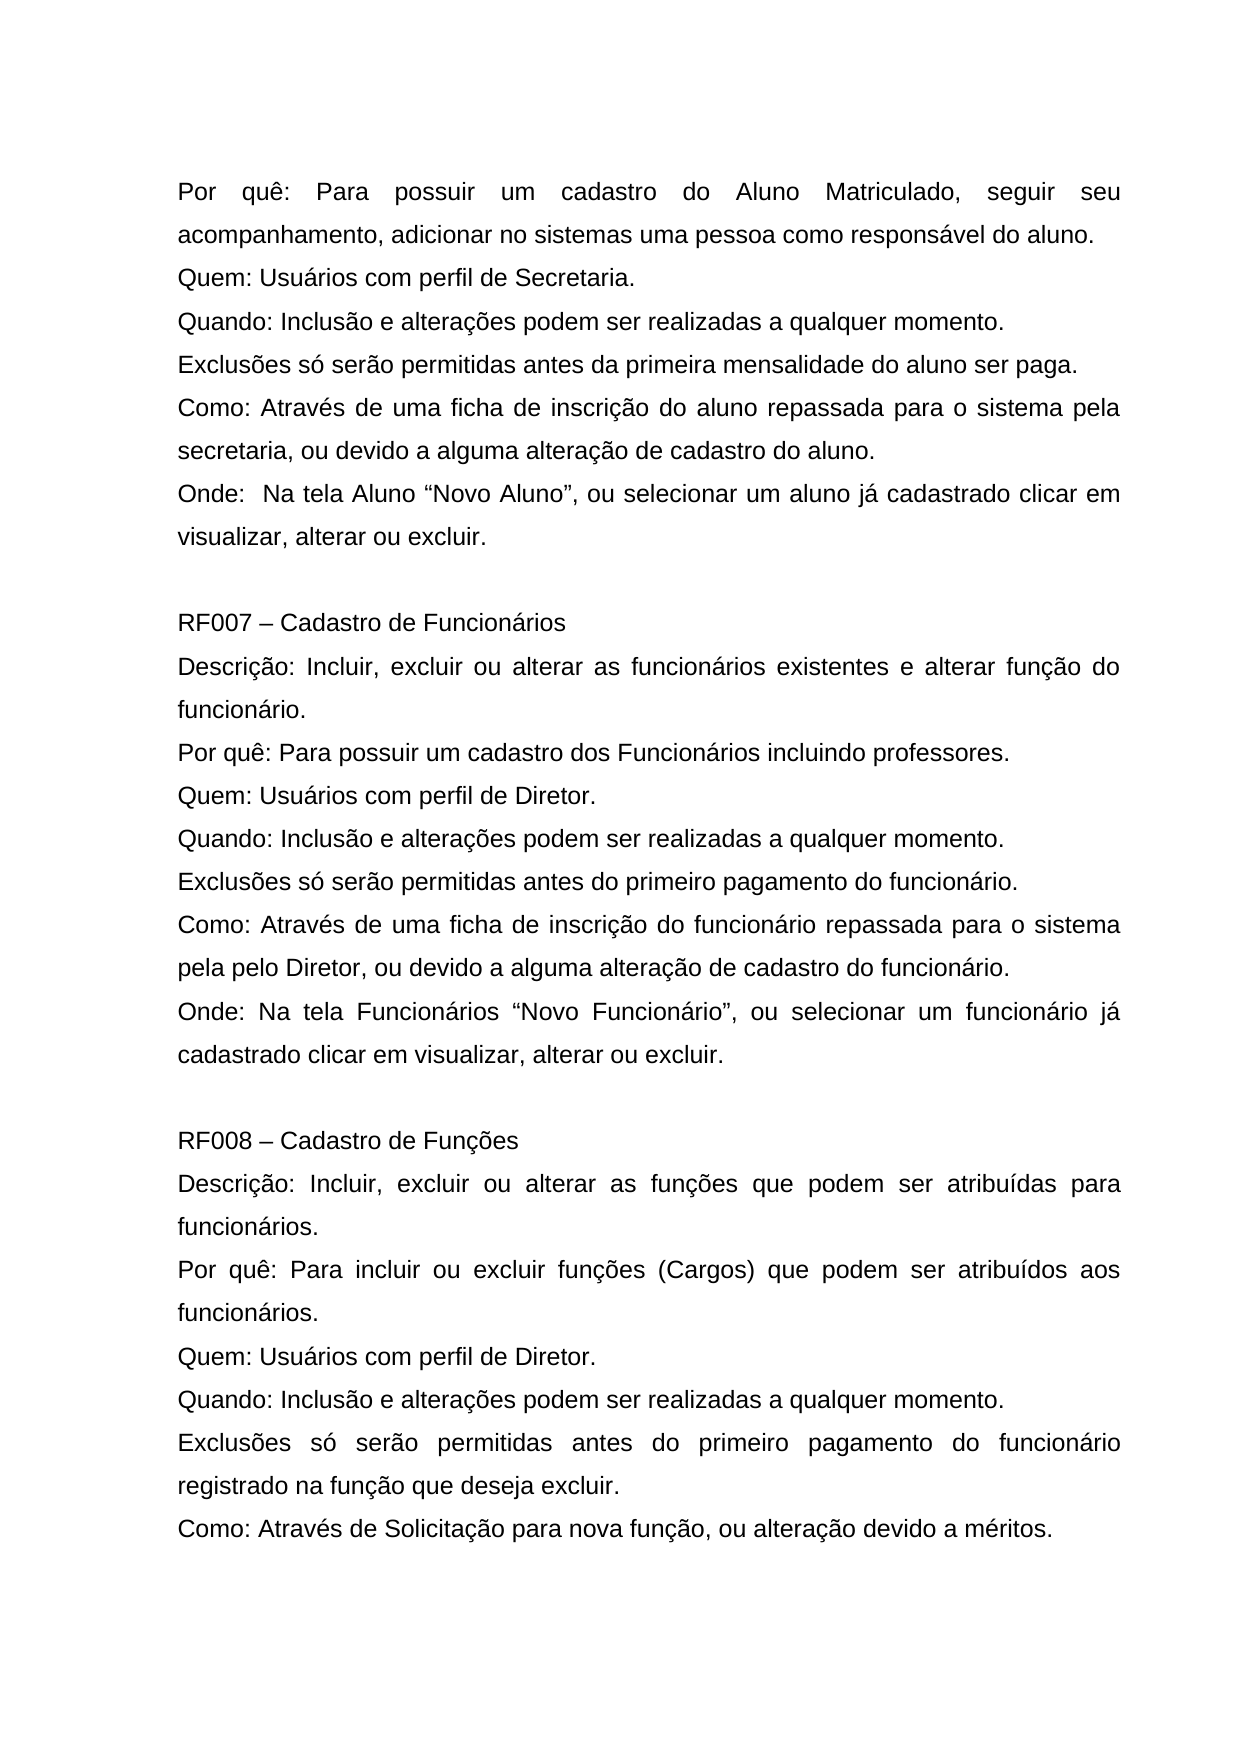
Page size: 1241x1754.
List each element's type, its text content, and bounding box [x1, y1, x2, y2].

text Exclusões só serão permitidas antes da primeira mensalidade do aluno ser paga. [177, 350, 1122, 378]
text Exclusões só serão permitidas antes do primeiro pagamento do funcionário registrado na função que deseja excluir. [177, 1428, 1122, 1500]
text Por quê: Para possuir um cadastro do Aluno Matriculado, seguir seu acompanhamento, adicionar no sistemas uma pessoa como responsável do aluno. [177, 177, 1122, 249]
text Quando: Inclusão e alterações podem ser realizadas a qualquer momento. [177, 824, 1122, 853]
text Por quê: Para incluir ou excluir funções (Cargos) que podem ser atribuídos aos funcionários. [177, 1255, 1122, 1327]
text RF008 – Cadastro de Funções [177, 1126, 1122, 1155]
text Quando: Inclusão e alterações podem ser realizadas a qualquer momento. [177, 307, 1122, 335]
text Quem: Usuários com perfil de Diretor. [177, 781, 1122, 810]
text Descrição: Incluir, excluir ou alterar as funções que podem ser atribuídas para funcionários. [177, 1169, 1122, 1241]
text Quando: Inclusão e alterações podem ser realizadas a qualquer momento. [177, 1385, 1122, 1413]
text Como: Através de uma ficha de inscrição do funcionário repassada para o sistema pela pelo Diretor, ou devido a alguma alteração de cadastro do funcionário. [177, 910, 1122, 982]
text Exclusões só serão permitidas antes do primeiro pagamento do funcionário. [177, 867, 1122, 896]
text Por quê: Para possuir um cadastro dos Funcionários incluindo professores. [177, 738, 1122, 767]
text Quem: Usuários com perfil de Diretor. [177, 1342, 1122, 1370]
text Como: Através de Solicitação para nova função, ou alteração devido a méritos. [177, 1514, 1122, 1543]
text Como: Através de uma ficha de inscrição do aluno repassada para o sistema pela secretaria, ou devido a alguma alteração de cadastro do aluno. [177, 393, 1122, 465]
text Onde: Na tela Funcionários “Novo Funcionário”, ou selecionar um funcionário já cadastrado clicar em visualizar, alterar ou excluir. [177, 997, 1122, 1068]
text Onde: Na tela Aluno “Novo Aluno”, ou selecionar um aluno já cadastrado clicar em visualizar, alterar ou excluir. [177, 479, 1122, 551]
text Descrição: Incluir, excluir ou alterar as funcionários existentes e alterar função do funcionário. [177, 652, 1122, 723]
text Quem: Usuários com perfil de Secretaria. [177, 263, 1122, 292]
text RF007 – Cadastro de Funcionários [177, 608, 1122, 637]
